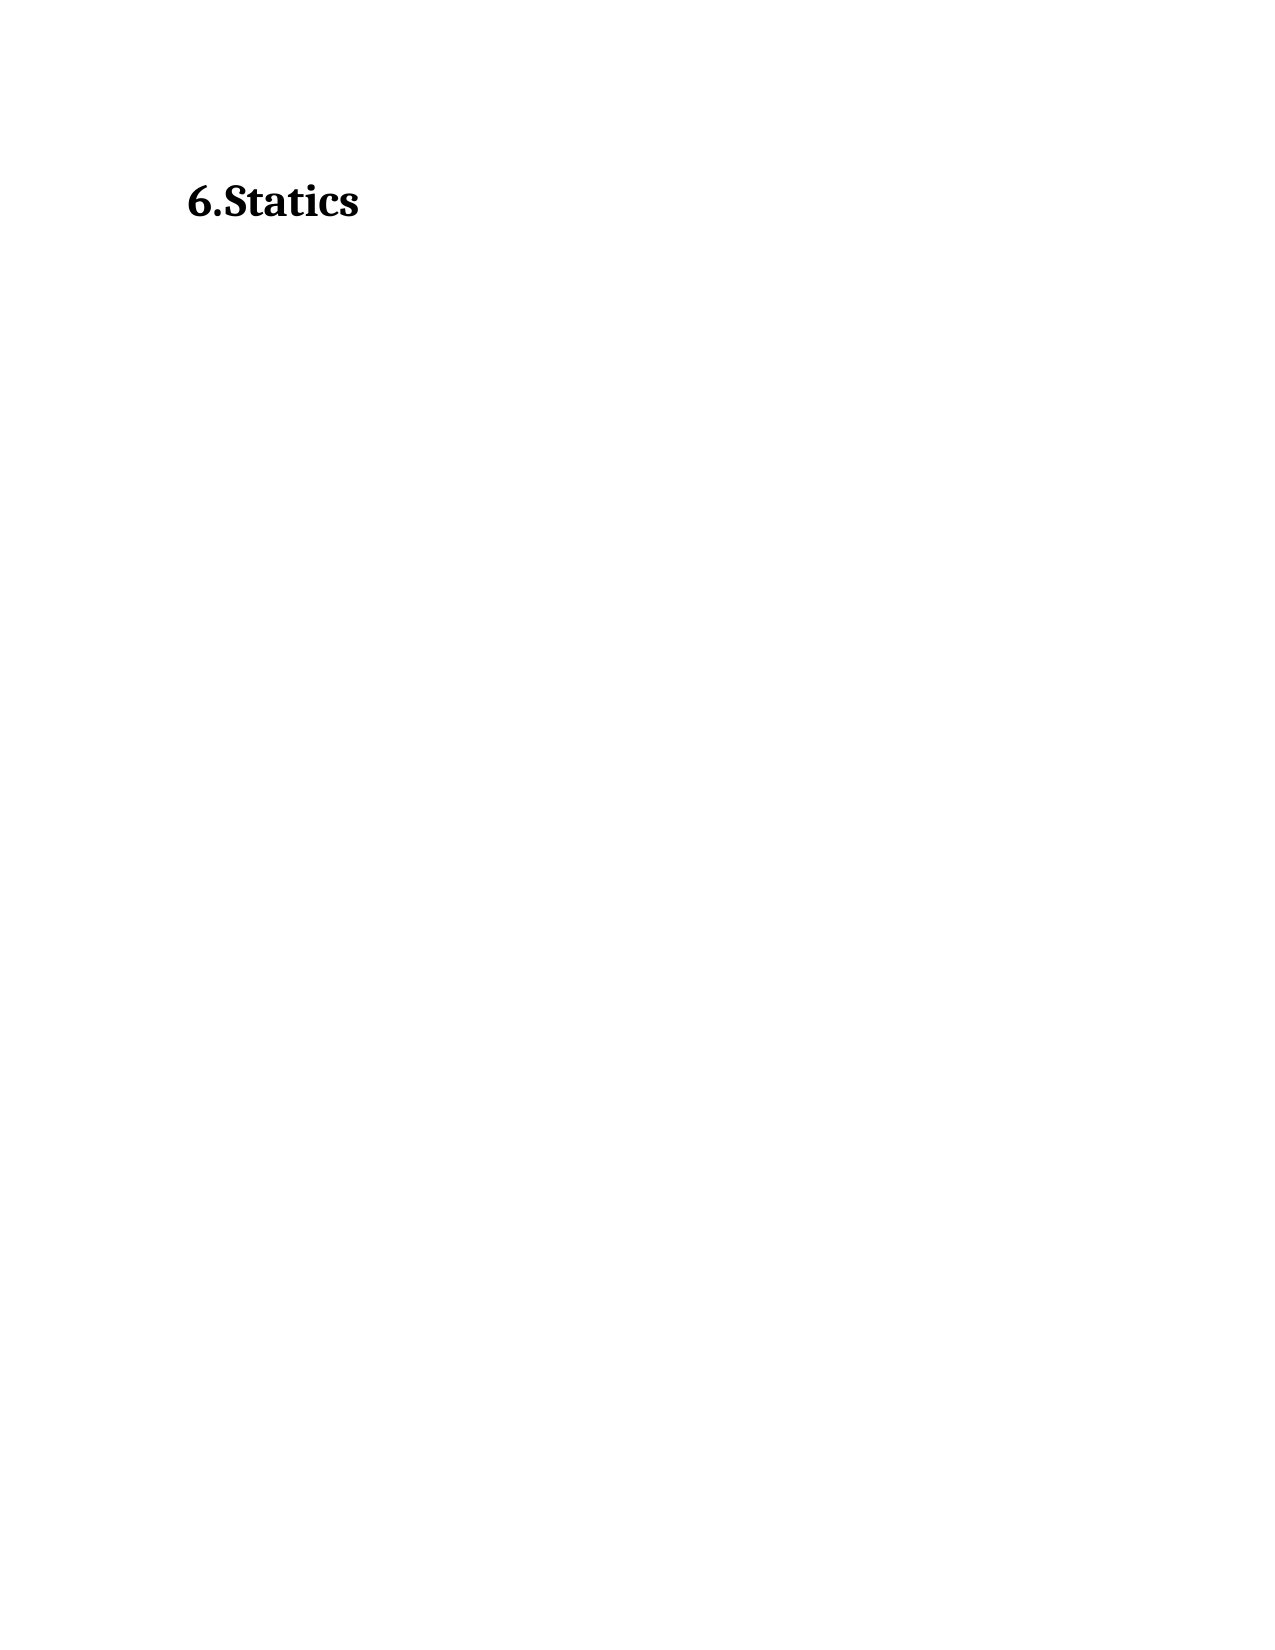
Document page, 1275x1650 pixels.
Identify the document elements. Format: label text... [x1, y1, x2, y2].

subtitle Statics [187, 175, 1087, 228]
